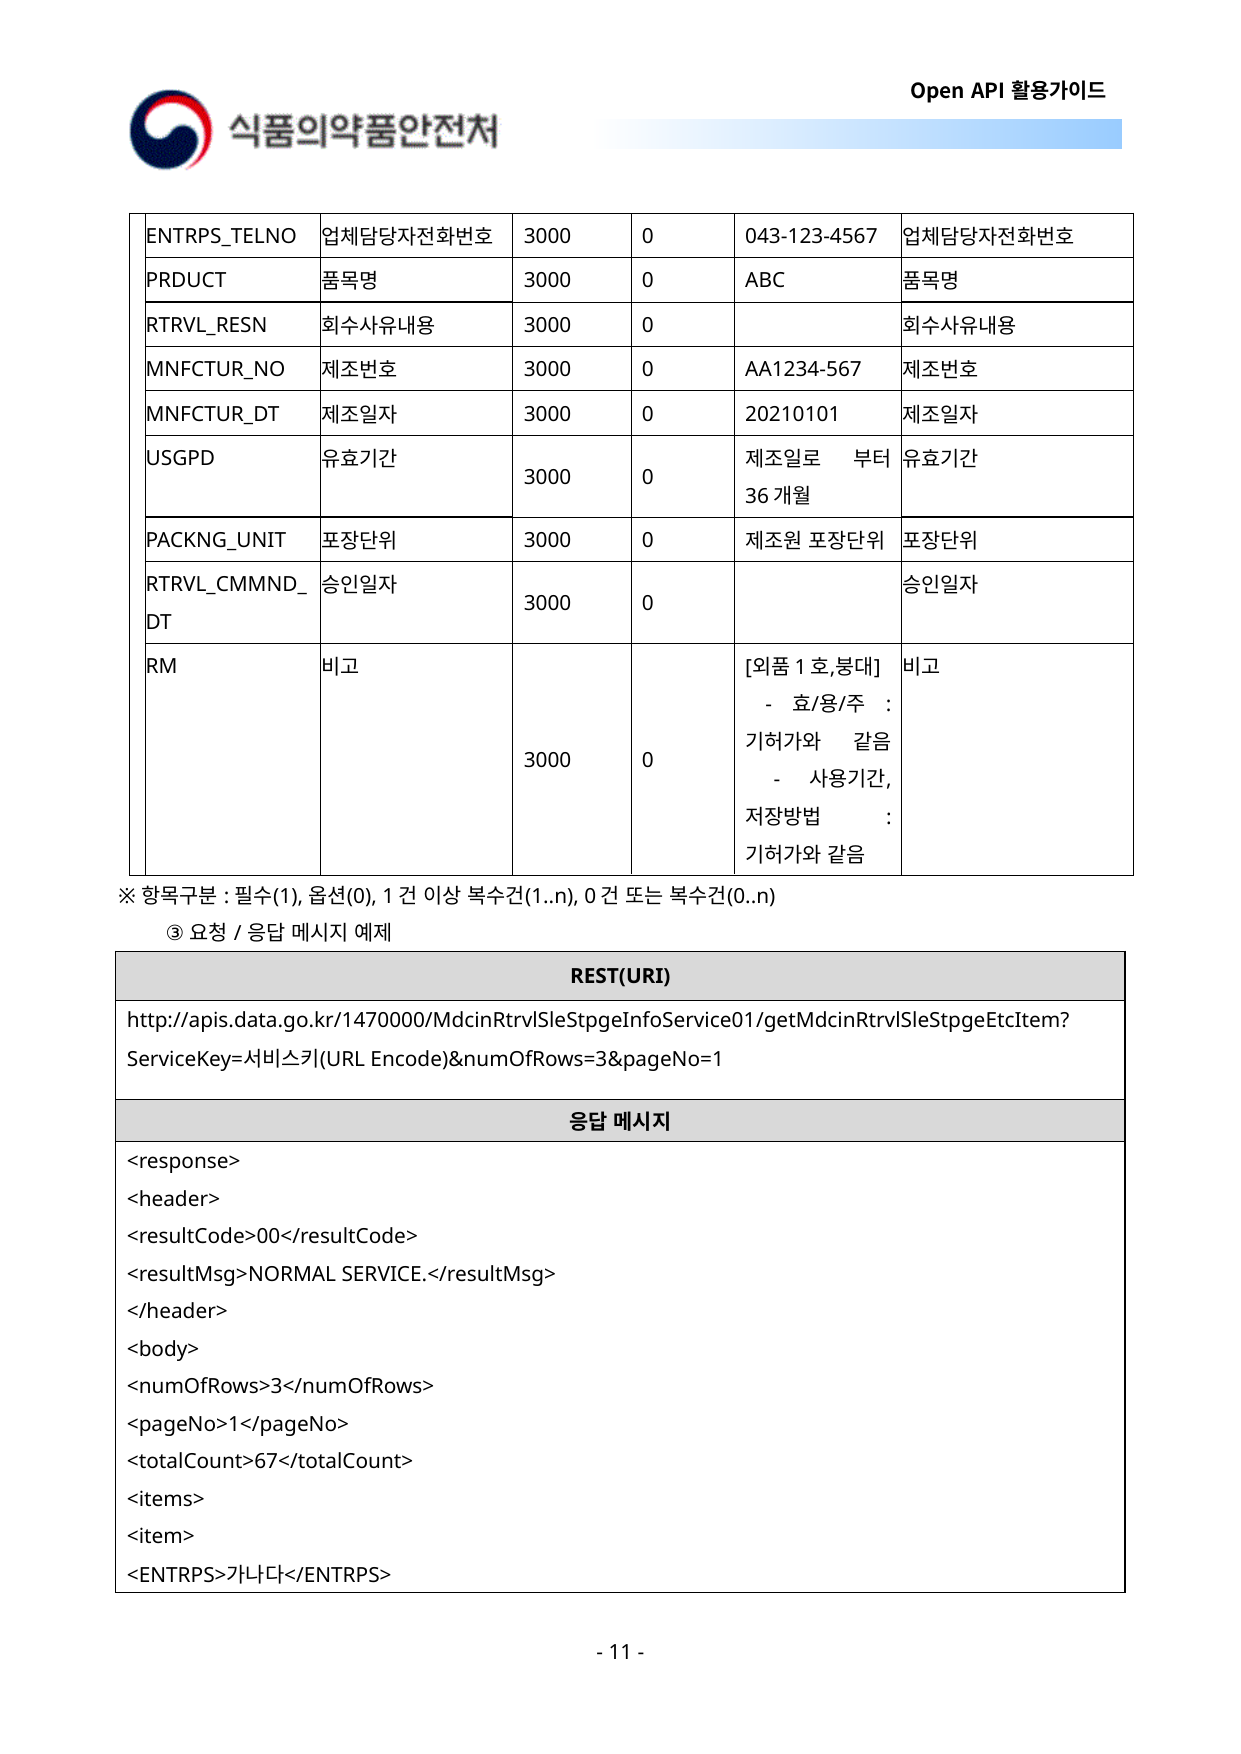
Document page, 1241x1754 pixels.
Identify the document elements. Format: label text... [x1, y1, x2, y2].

table_cell PRDUCT [146, 258, 320, 301]
table_cell 20210101 [735, 391, 901, 434]
table_cell RM [146, 644, 320, 874]
table_cell 제조원 포장단위 [735, 518, 901, 561]
table_cell 제조번호 [321, 347, 512, 390]
table_cell 3000 [513, 562, 631, 643]
table_cell 제조일로 부터 36개월 [735, 436, 901, 516]
table_cell 0 [632, 562, 734, 643]
table_cell ENTRPS_TELNO [146, 214, 320, 257]
table_cell RTRVL_RESN [146, 303, 320, 346]
table_cell 3000 [513, 391, 631, 434]
table_cell 품목명 [321, 258, 512, 301]
text ※ 항목구분 : 필수(1), 옵션(0), 1건 이상 복수건(1..n), 0건 또는 복수건(0..n) [118, 876, 1122, 913]
table_cell 0 [632, 303, 734, 346]
table_cell MNFCTUR_NO [146, 347, 320, 390]
table_cell http://apis.data.go.kr/1470000/MdcinRtrvlSleStpgeInfoService01/getMdcinRtrvlSleStpgeEtcItem?ServiceKey=서비스키(URL Encode)&numOfRows=3&pageNo=1 [116, 1001, 1124, 1099]
table_cell 0 [632, 258, 734, 301]
table_cell 0 [632, 347, 734, 390]
table_cell 업체담당자전화번호 [321, 214, 512, 257]
table_cell 0 [632, 518, 734, 561]
table_cell 3000 [513, 303, 631, 346]
table_cell RTRVL_CMMND_DT [146, 562, 320, 643]
table_cell 제조번호 [902, 347, 1133, 390]
table_cell 3000 [513, 436, 631, 516]
table_cell [외품1호,붕대] - 효/용/주 : 기허가와 같음 - 사용기간,저장방법 : 기허가와 같음 [735, 644, 901, 874]
table_cell 회수사유내용 [902, 303, 1133, 346]
table_cell 0 [632, 214, 734, 257]
table_cell 포장단위 [321, 518, 512, 561]
table_cell 비고 [902, 644, 1133, 874]
table_cell 0 [632, 644, 734, 874]
table_header REST(URI) [116, 952, 1124, 1000]
table_cell 업체담당자전화번호 [902, 214, 1133, 257]
table_cell 3000 [513, 644, 631, 874]
table_cell MNFCTUR_DT [146, 391, 320, 434]
table_cell ABC [735, 258, 901, 301]
table_cell 응답 메시지 [116, 1100, 1124, 1141]
table_cell AA1234-567 [735, 347, 901, 390]
table_cell 0 [632, 391, 734, 434]
table_cell 포장단위 [902, 518, 1133, 561]
table_cell 제조일자 [902, 391, 1133, 434]
table_cell 유효기간 [321, 436, 512, 516]
table_cell 품목명 [902, 258, 1133, 301]
table_cell PACKNG_UNIT [146, 518, 320, 561]
table_cell 0 [632, 436, 734, 516]
table_cell 제조일자 [321, 391, 512, 434]
picture [118, 88, 503, 177]
table_cell 비고 [321, 644, 512, 874]
table_cell [735, 303, 901, 346]
subtitle 요청 / 응답 메시지 예제 [165, 913, 1122, 951]
table_cell 3000 [513, 347, 631, 390]
table_cell 043-123-4567 [735, 214, 901, 257]
table_cell USGPD [146, 436, 320, 516]
table_cell [735, 562, 901, 643]
table_cell 승인일자 [902, 562, 1133, 643]
table_cell 유효기간 [902, 436, 1133, 516]
table_cell 승인일자 [321, 562, 512, 643]
table_cell 회수사유내용 [321, 303, 512, 346]
table_cell 3000 [513, 518, 631, 561]
table_cell 3000 [513, 214, 631, 257]
table_cell 3000 [513, 258, 631, 301]
